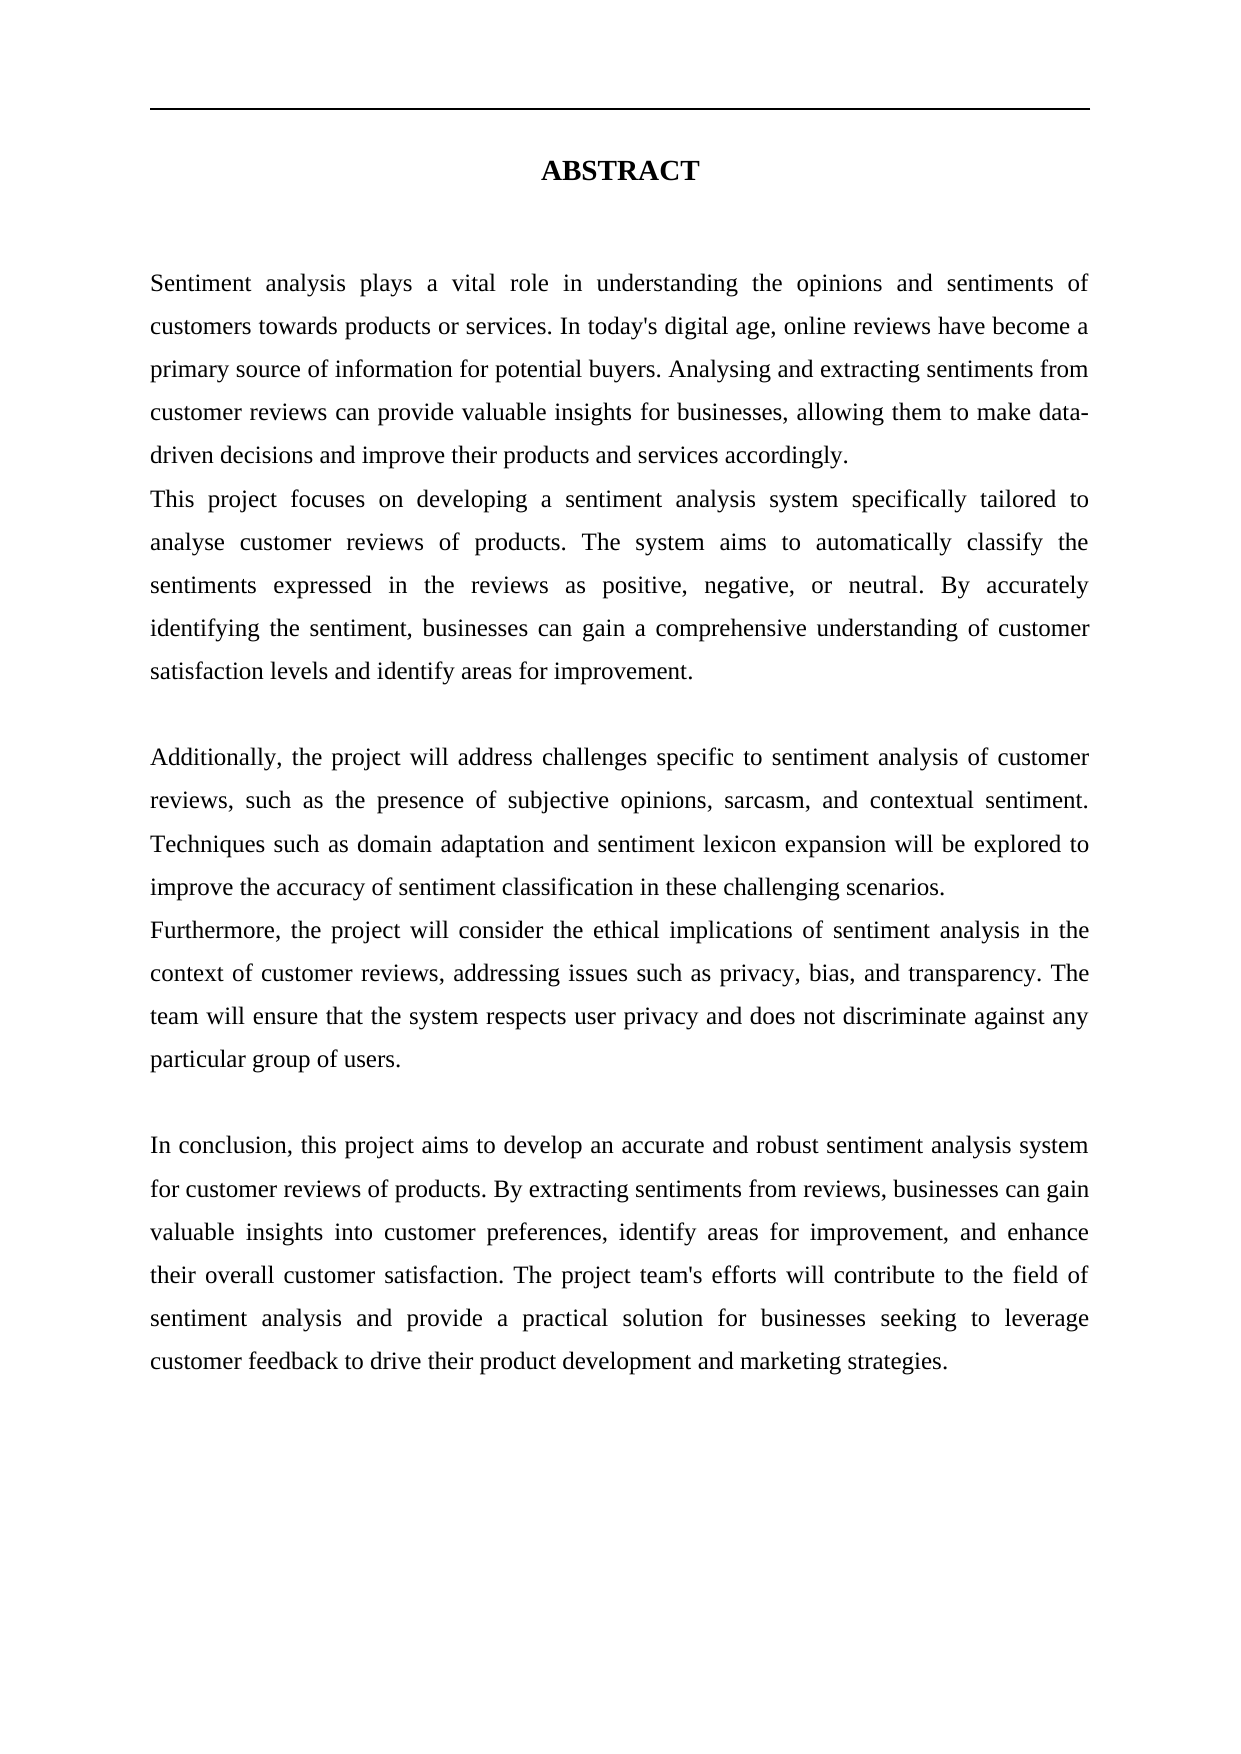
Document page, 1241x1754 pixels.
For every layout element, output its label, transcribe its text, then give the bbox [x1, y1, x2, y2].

text In conclusion, this project aims to develop an accurate and robust sentiment analysis system for customer reviews of products. By extracting sentiments from reviews, businesses can gain valuable insights into customer preferences, identify areas for improvement, and enhance their overall customer satisfaction. The project team's efforts will contribute to the field of sentiment analysis and provide a practical solution for businesses seeking to leverage customer feedback to drive their product development and marketing strategies. [150, 1131, 1090, 1375]
text Additionally, the project will address challenges specific to sentiment analysis of customer reviews, such as the presence of subjective opinions, sarcasm, and contextual sentiment. Techniques such as domain adaptation and sentiment lexicon expansion will be explored to improve the accuracy of sentiment classification in these challenging scenarios. [150, 742, 1090, 901]
text Sentiment analysis plays a vital role in understanding the opinions and sentiments of customers towards products or services. In today's digital age, online reviews have become a primary source of information for potential buyers. Analysing and extracting sentiments from customer reviews can provide valuable insights for businesses, allowing them to make data-driven decisions and improve their products and services accordingly. [150, 268, 1090, 469]
text This project focuses on developing a sentiment analysis system specifically tailored to analyse customer reviews of products. The system aims to automatically classify the sentiments expressed in the reviews as positive, negative, or neutral. By accurately identifying the sentiment, businesses can gain a comprehensive understanding of customer satisfaction levels and identify areas for improvement. [150, 484, 1090, 685]
text Furthermore, the project will consider the ethical implications of sentiment analysis in the context of customer reviews, addressing issues such as privacy, bias, and transparency. The team will ensure that the system respects user privacy and does not discriminate against any particular group of users. [150, 915, 1090, 1073]
text ABSTRACT [150, 153, 1090, 187]
